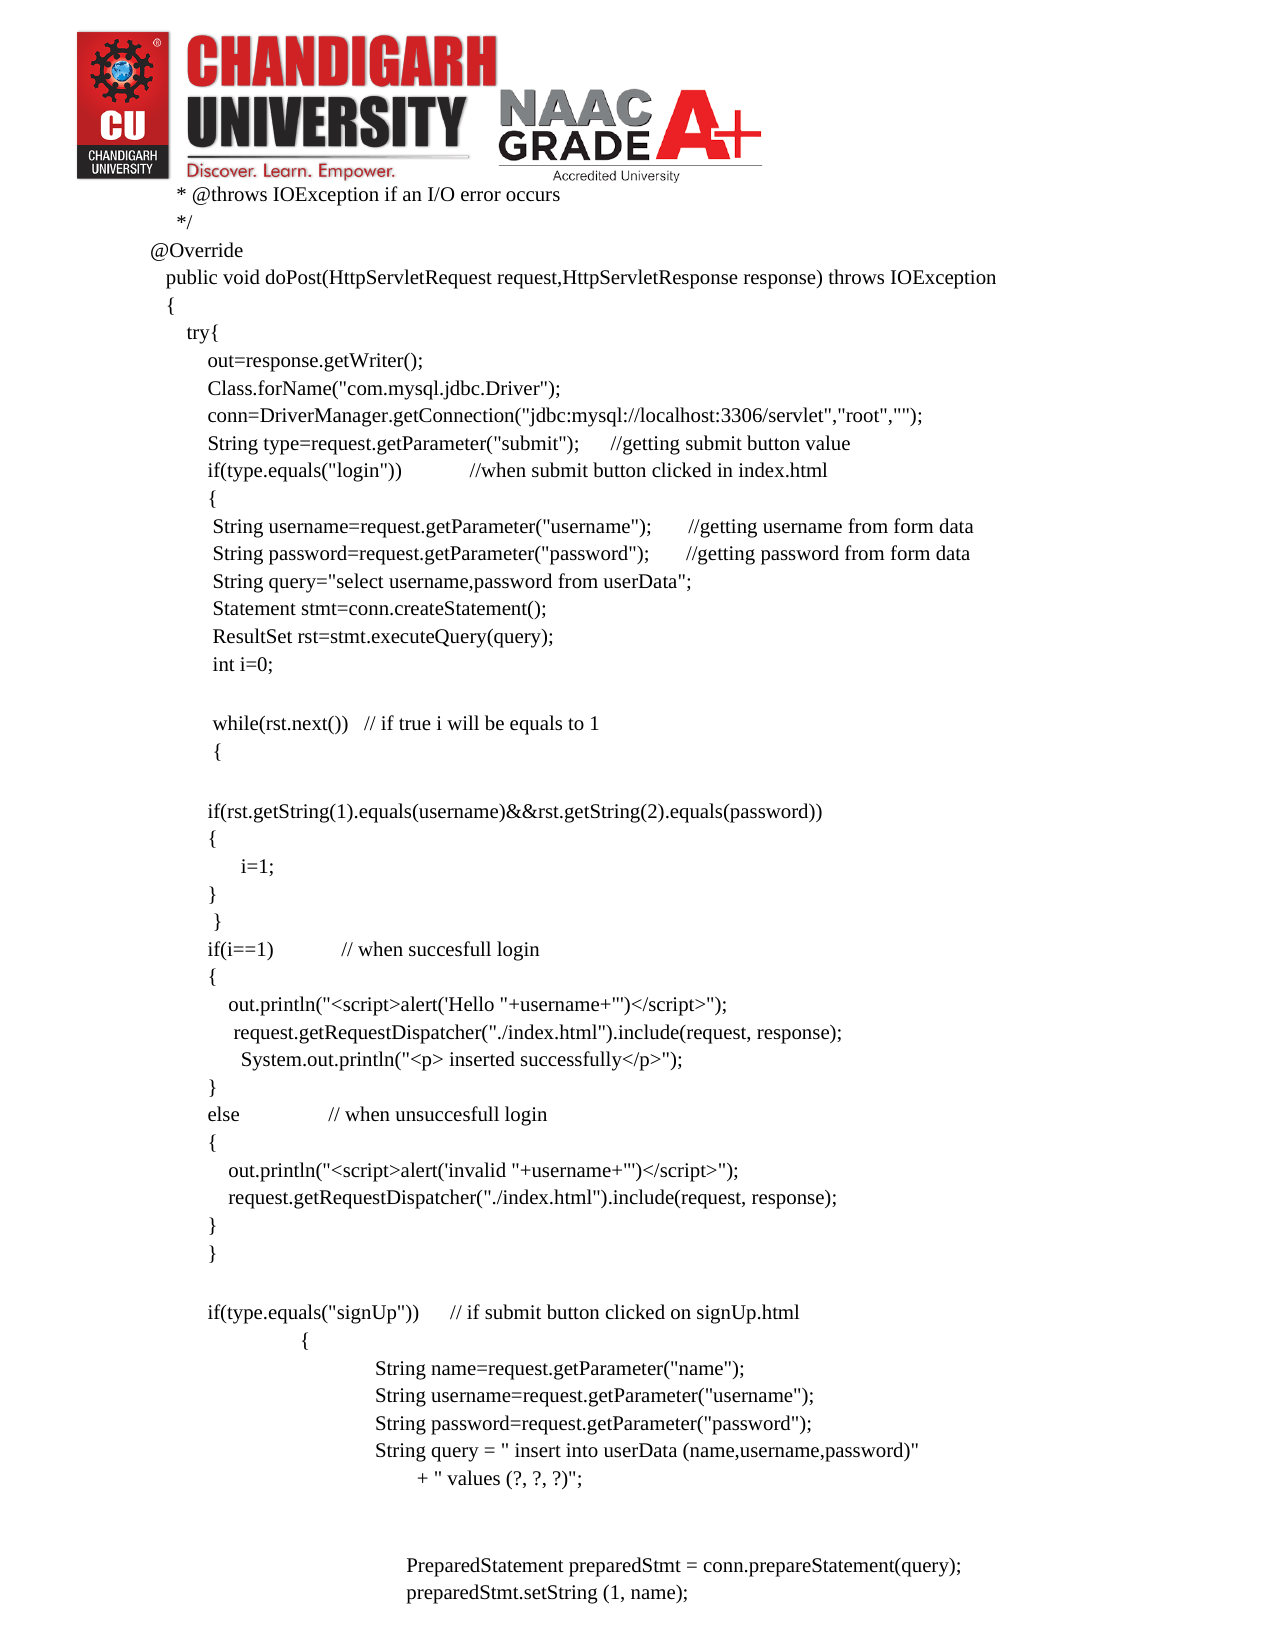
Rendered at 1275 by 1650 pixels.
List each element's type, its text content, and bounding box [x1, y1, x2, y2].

list } [150, 1213, 1200, 1237]
list String query = " insert into userData (name,username,password)" [150, 1438, 1200, 1462]
list preparedStmt.setString (1, name); [150, 1580, 1200, 1604]
list request.getRequestDispatcher("./index.html").include(request, response); [150, 1185, 1200, 1209]
list public void doPost(HttpServletRequest request,HttpServletResponse response) throws IOException [150, 265, 1200, 289]
list String query="select username,password from userData"; [150, 569, 1200, 593]
list String password=request.getParameter("password"); //getting password from form data [150, 541, 1200, 565]
list String username=request.getParameter("username"); [150, 1383, 1200, 1407]
list int i=0; [150, 652, 1200, 676]
list conn=DriverManager.getConnection("jdbc:mysql://localhost:3306/servlet","root",""); [150, 403, 1200, 427]
list String password=request.getParameter("password"); [150, 1411, 1200, 1435]
list while(rst.next()) // if true i will be equals to 1 [150, 711, 1200, 735]
list { [150, 293, 1200, 317]
list PreparedStatement preparedStmt = conn.prepareStatement(query); [150, 1553, 1200, 1577]
list { [150, 826, 1200, 850]
list if(i==1) // when succesfull login [150, 937, 1200, 961]
list out.println("<script>alert('invalid "+username+"')</script>"); [150, 1158, 1200, 1182]
list * @throws IOException if an I/O error occurs [150, 182, 1200, 206]
list @Override [150, 237, 1200, 262]
list i=1; [150, 854, 1200, 878]
list { [150, 739, 1200, 763]
list { [150, 964, 1200, 988]
list } [150, 882, 1200, 906]
list { [150, 486, 1200, 510]
list */ [150, 210, 1200, 234]
list try{ [150, 320, 1200, 344]
list if(type.equals("signUp")) // if submit button clicked on signUp.html [150, 1300, 1200, 1324]
list else // when unsuccesfull login [150, 1102, 1200, 1126]
picture [75, 29, 763, 183]
list out.println("<script>alert('Hello "+username+"')</script>"); [150, 992, 1200, 1016]
list } [150, 1240, 1200, 1264]
list } [150, 1075, 1200, 1099]
list String username=request.getParameter("username"); //getting username from form data [150, 513, 1200, 538]
list Class.forName("com.mysql.jdbc.Driver"); [150, 376, 1200, 399]
list String name=request.getParameter("name"); [150, 1355, 1200, 1379]
list if(rst.getString(1).equals(username)&&rst.getString(2).equals(password)) [150, 799, 1200, 823]
list String type=request.getParameter("submit"); //getting submit button value [150, 431, 1200, 455]
list out=response.getWriter(); [150, 348, 1200, 372]
list System.out.println("<p> inserted successfully</p>"); [150, 1047, 1200, 1071]
list + " values (?, ?, ?)"; [150, 1466, 1200, 1490]
list if(type.equals("login")) //when submit button clicked in index.html [150, 458, 1200, 482]
list ResultSet rst=stmt.executeQuery(query); [150, 624, 1200, 648]
list } [150, 909, 1200, 933]
list { [150, 1130, 1200, 1154]
list Statement stmt=conn.createStatement(); [150, 596, 1200, 620]
list { [150, 1328, 1200, 1352]
list request.getRequestDispatcher("./index.html").include(request, response); [150, 1019, 1200, 1044]
